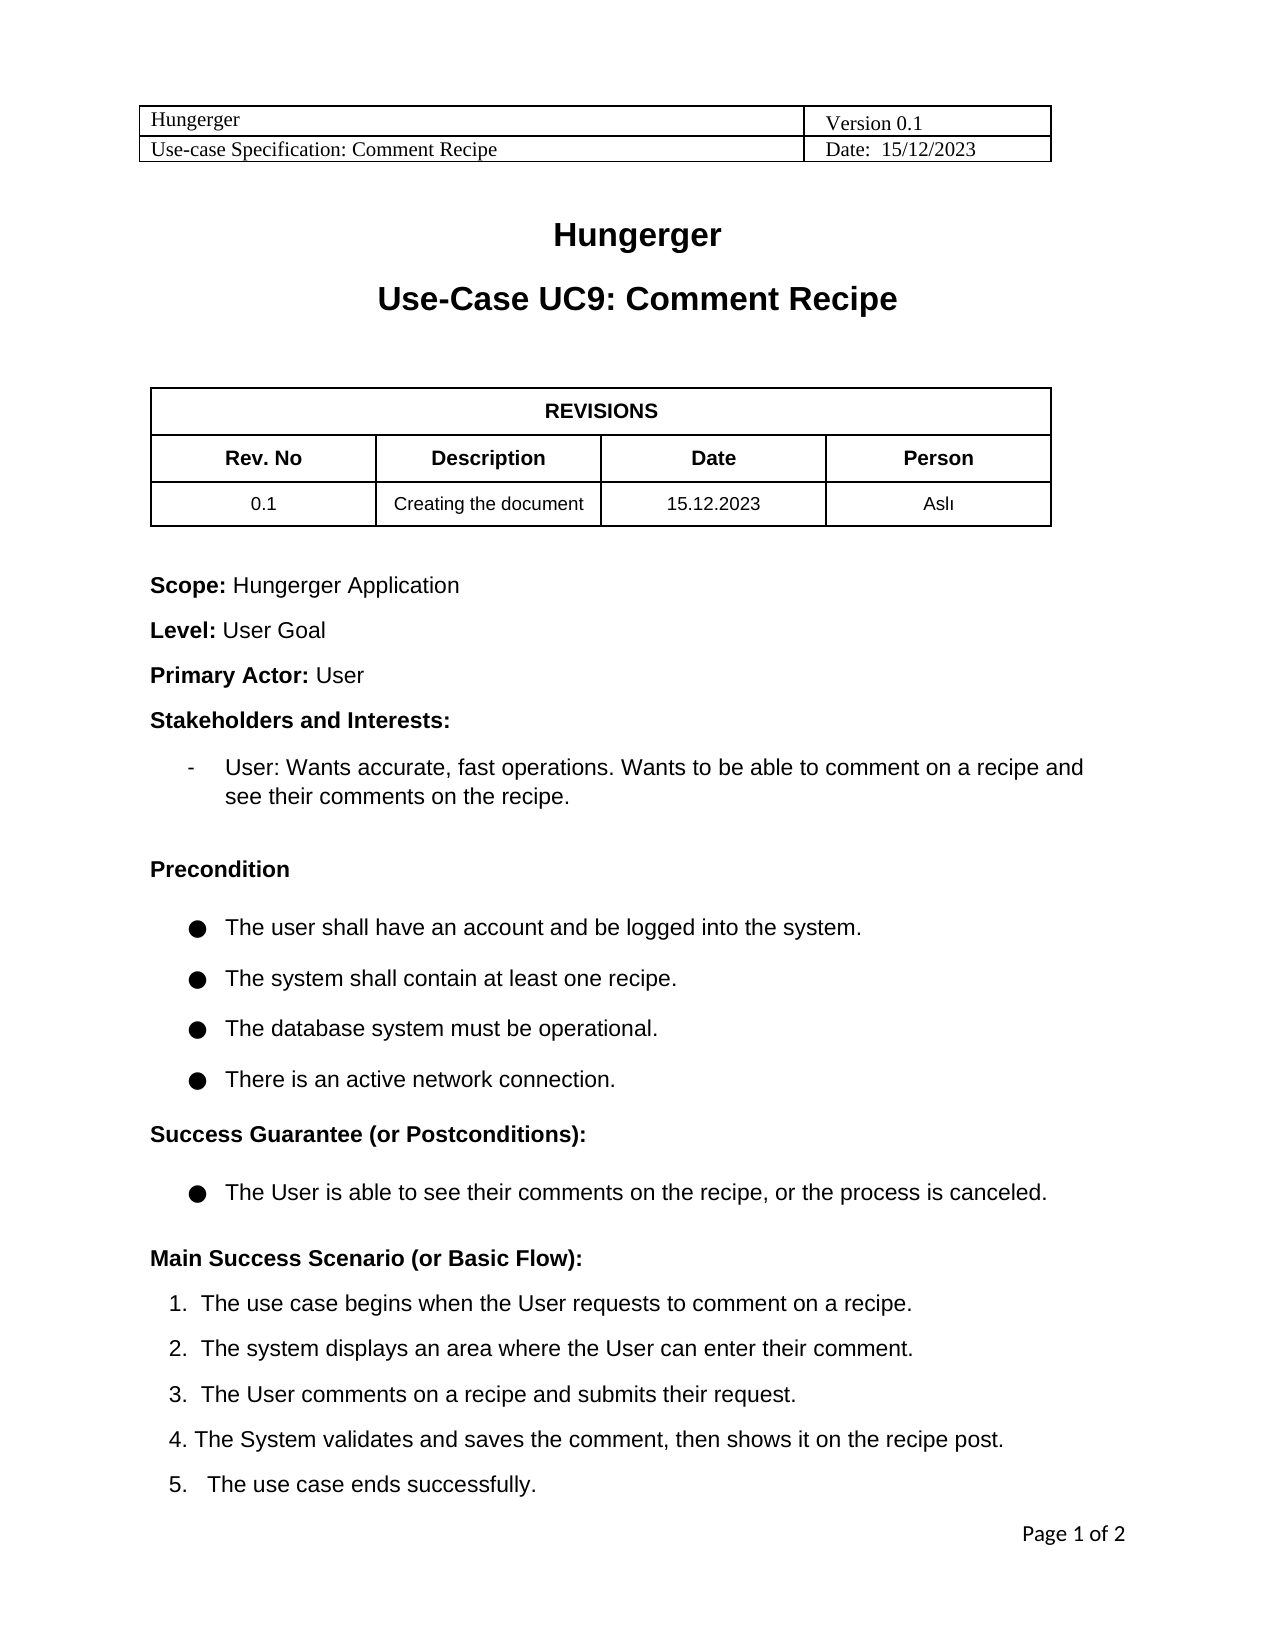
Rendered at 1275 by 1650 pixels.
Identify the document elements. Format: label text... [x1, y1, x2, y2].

list The User is able to see their comments on the recipe, or the process is canceled. [187, 1166, 1125, 1213]
table_cell Person [827, 436, 1050, 481]
table_cell Aslı [827, 483, 1050, 525]
text Scope: Hungerger Application [150, 572, 1125, 598]
table_cell 15.12.2023 [602, 483, 825, 525]
text 2. The system displays an area where the User can enter their comment. [169, 1335, 1125, 1362]
text Main Success Scenario (or Basic Flow): [150, 1245, 1125, 1272]
text Primary Actor: User [150, 662, 1125, 689]
list The system shall contain at least one recipe. [187, 952, 1125, 999]
text Use-Case UC9: Comment Recipe [150, 279, 1125, 317]
text 4. The System validates and saves the comment, then shows it on the recipe post. [169, 1426, 1125, 1452]
text Success Guarantee (or Postconditions): [150, 1121, 1125, 1147]
table_cell Rev. No [152, 436, 375, 481]
text Stakeholders and Interests: [150, 707, 1125, 734]
list User: Wants accurate, fast operations. Wants to be able to comment on a recipe and see their comments on the recipe. [187, 753, 1125, 809]
text 5. The use case ends successfully. [169, 1471, 1125, 1497]
text 1. The use case begins when the User requests to comment on a recipe. [169, 1290, 1125, 1317]
table_cell Date [602, 436, 825, 481]
list The database system must be operational. [187, 1003, 1125, 1050]
list There is an active network connection. [187, 1053, 1125, 1101]
text 3. The User comments on a recipe and submits their request. [169, 1381, 1125, 1407]
table_cell Description [377, 436, 600, 481]
text Level: User Goal [150, 617, 1125, 644]
table_cell Creating the document [377, 483, 600, 525]
text Hungerger [150, 215, 1125, 254]
table_cell 0.1 [152, 483, 375, 525]
list The user shall have an account and be logged into the system. [187, 901, 1125, 948]
table_header REVISIONS [152, 389, 1050, 434]
text Precondition [150, 856, 1125, 883]
